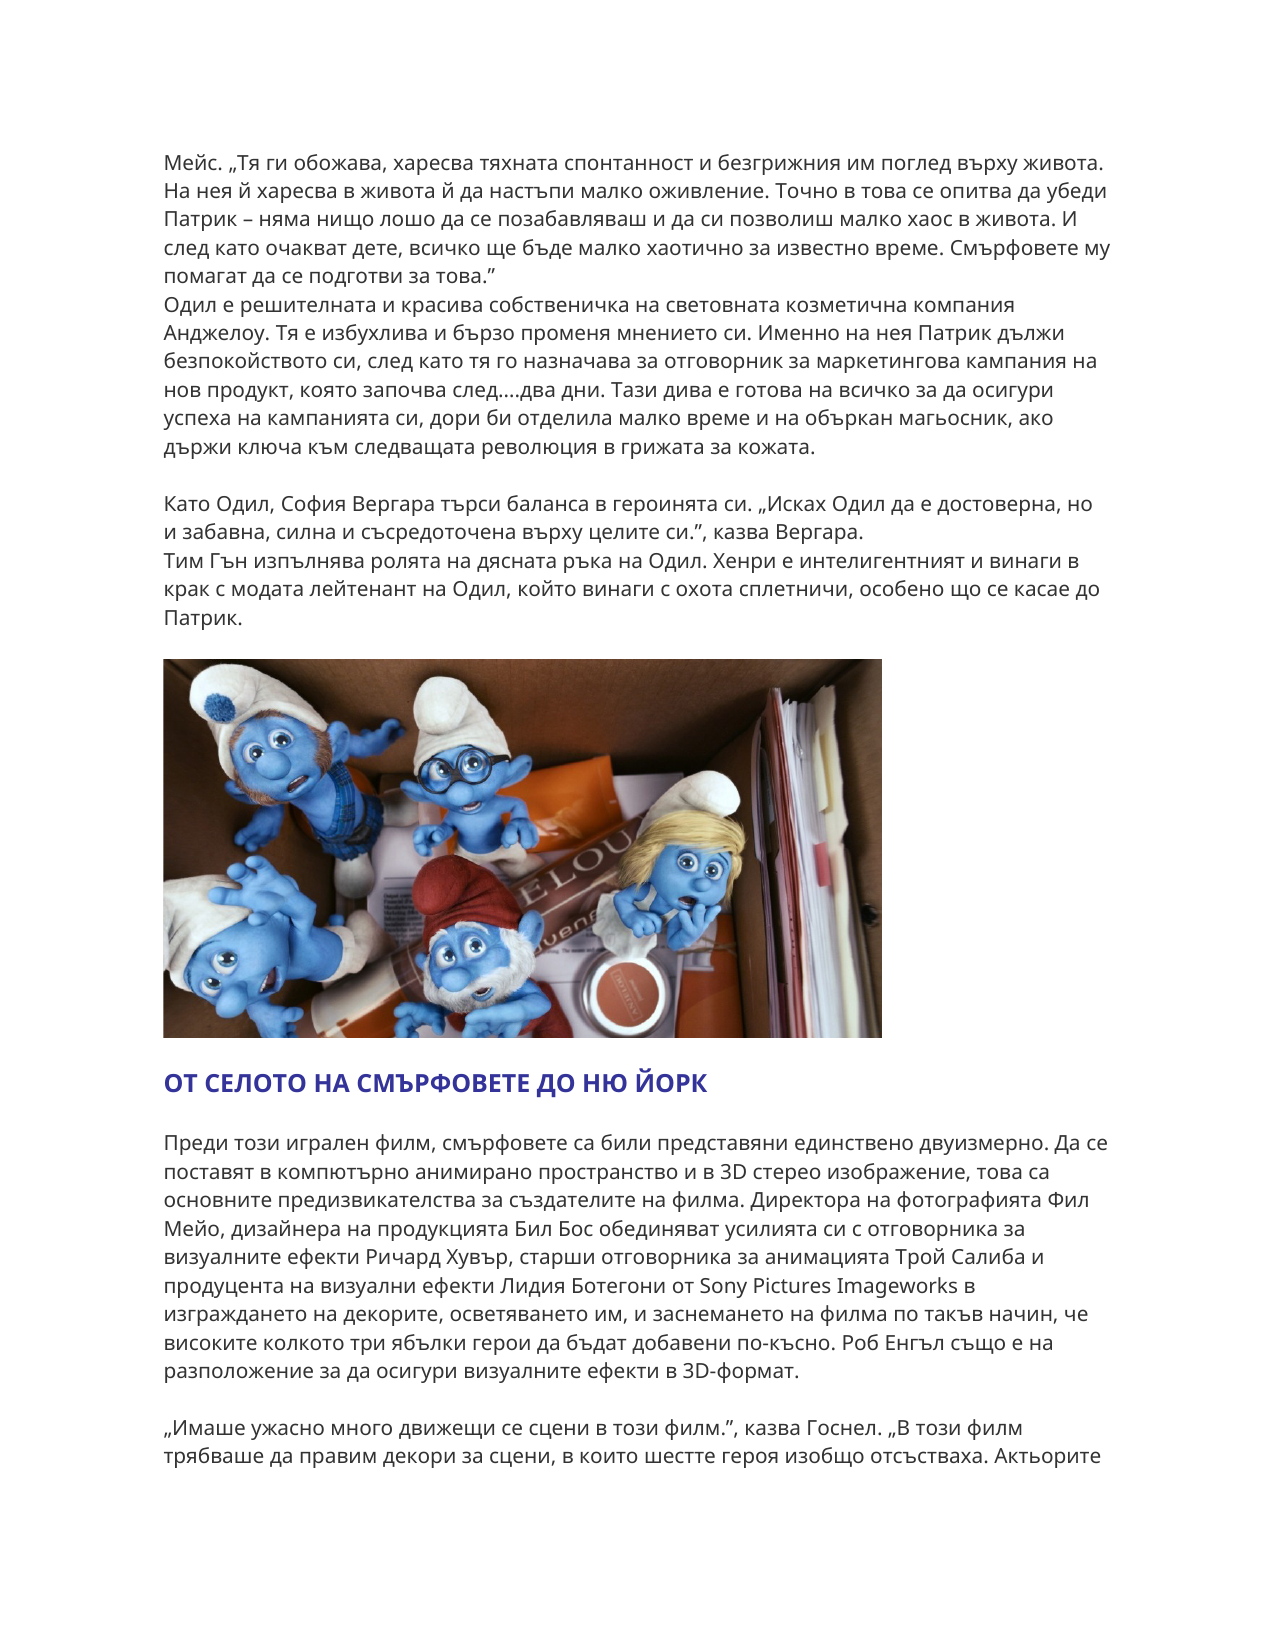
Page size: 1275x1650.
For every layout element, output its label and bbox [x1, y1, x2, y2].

picture [163, 659, 882, 1038]
table_cell [148, 148, 1127, 1478]
